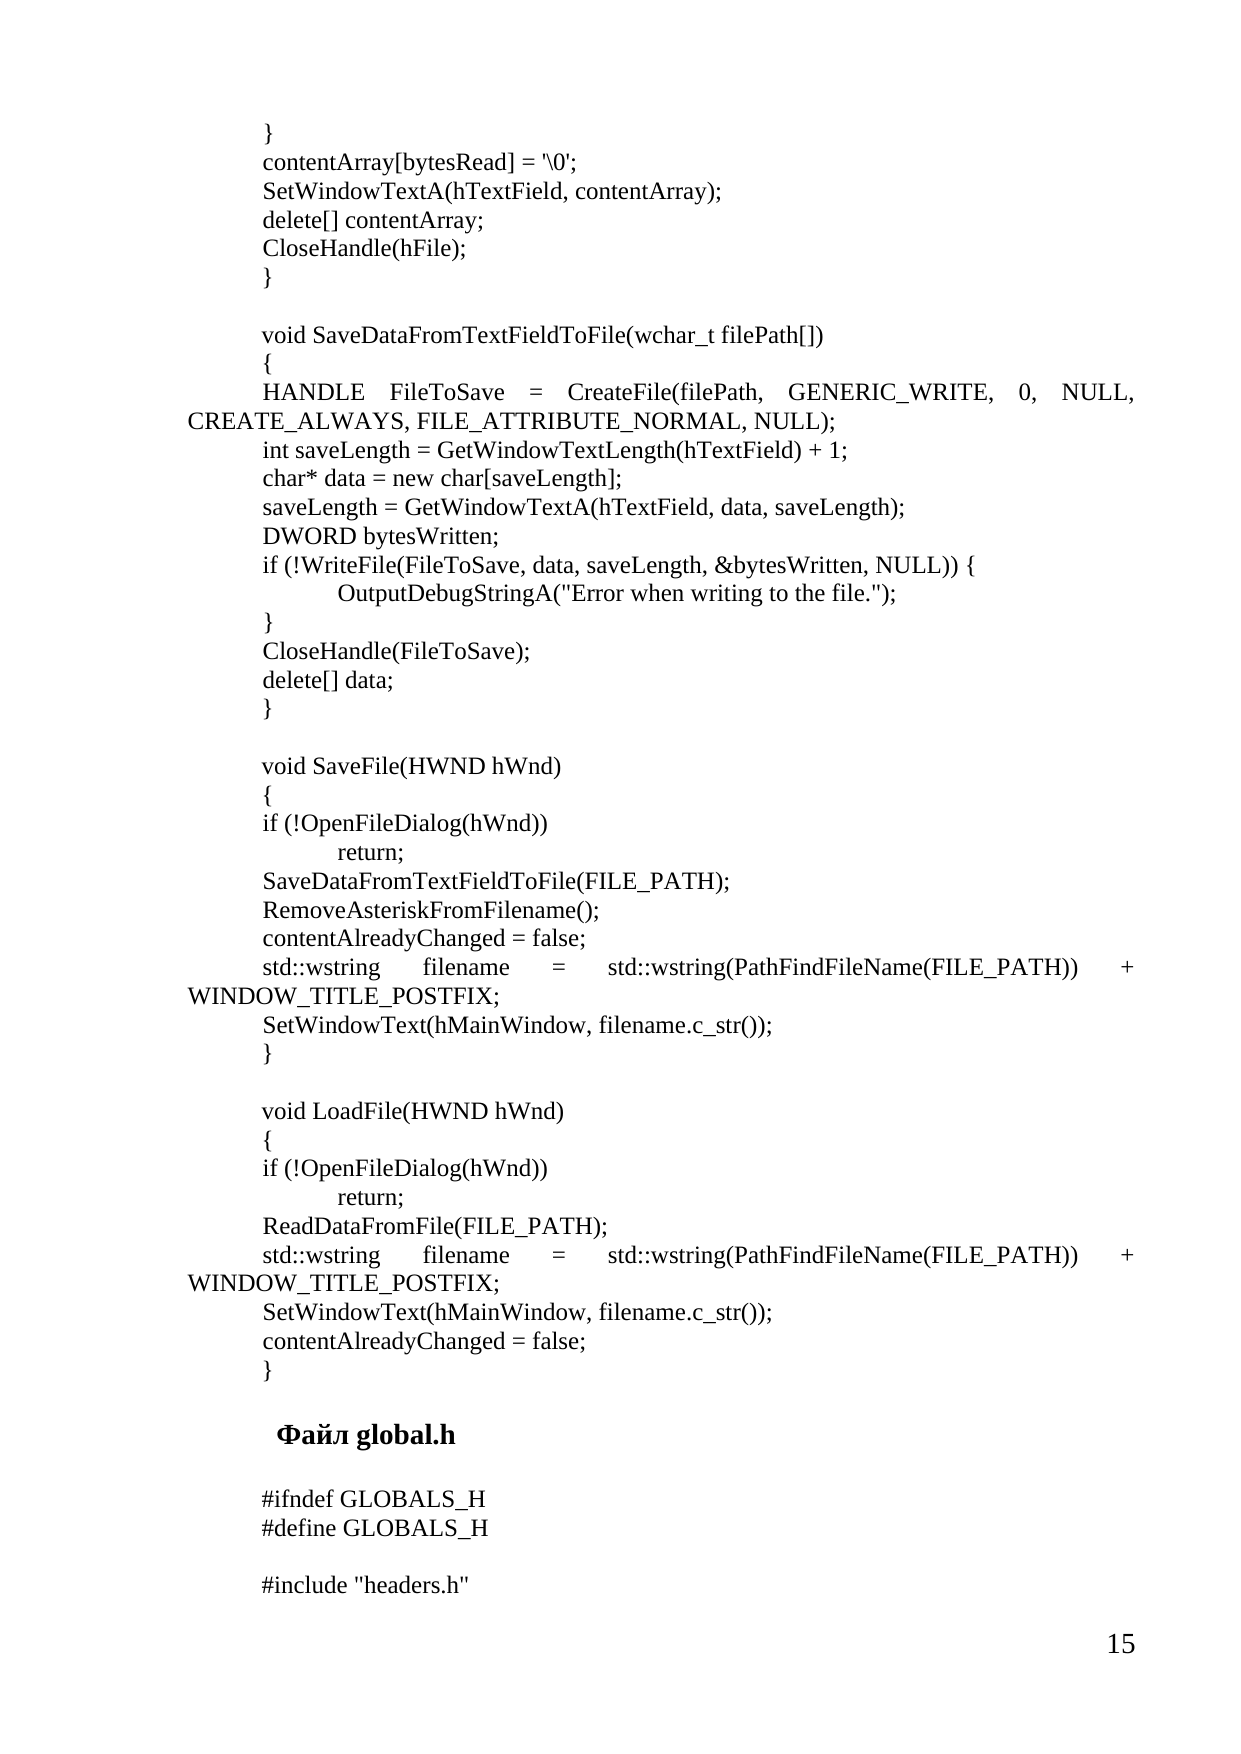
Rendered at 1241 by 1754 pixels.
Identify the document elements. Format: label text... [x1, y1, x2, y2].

text SetWindowText(hMainWindow, filename.c_str()); [187, 1297, 1135, 1326]
text int saveLength = GetWindowTextLength(hTextField) + 1; [187, 435, 1135, 463]
text SaveDataFromTextFieldToFile(FILE_PATH); [187, 866, 1135, 895]
text } [187, 1038, 1135, 1067]
text #define GLOBALS_H [187, 1513, 1135, 1542]
text return; [187, 1182, 1135, 1211]
text saveLength = GetWindowTextA(hTextField, data, saveLength); [187, 492, 1135, 521]
text ReadDataFromFile(FILE_PATH); [187, 1211, 1135, 1240]
text { [187, 348, 1135, 377]
text void SaveDataFromTextFieldToFile(wchar_t filePath[]) [187, 320, 1135, 348]
text SetWindowTextA(hTextField, contentArray); [187, 176, 1135, 205]
text CloseHandle(FileToSave); [187, 636, 1135, 665]
text HANDLE FileToSave = CreateFile(filePath, GENERIC_WRITE, 0, NULL, CREATE_ALWAYS, FILE_ATTRIBUTE_NORMAL, NULL); [187, 377, 1135, 435]
text RemoveAsteriskFromFilename(); [187, 895, 1135, 923]
text SetWindowText(hMainWindow, filename.c_str()); [187, 1010, 1135, 1038]
text contentAlreadyChanged = false; [187, 1326, 1135, 1355]
text delete[] contentArray; [187, 205, 1135, 233]
text std::wstring filename = std::wstring(PathFindFileName(FILE_PATH)) + WINDOW_TITLE_POSTFIX; [187, 952, 1135, 1010]
text { [187, 1125, 1135, 1153]
text if (!WriteFile(FileToSave, data, saveLength, &bytesWritten, NULL)) { [187, 550, 1135, 578]
text } [187, 262, 1135, 291]
text std::wstring filename = std::wstring(PathFindFileName(FILE_PATH)) + WINDOW_TITLE_POSTFIX; [187, 1240, 1135, 1297]
text #ifndef GLOBALS_H [187, 1484, 1135, 1513]
text { [187, 780, 1135, 808]
text DWORD bytesWritten; [187, 521, 1135, 550]
text } [187, 693, 1135, 722]
text delete[] data; [187, 665, 1135, 693]
text void SaveFile(HWND hWnd) [187, 751, 1135, 780]
text OutputDebugStringA("Error when writing to the file."); [187, 578, 1135, 607]
text } [187, 1355, 1135, 1383]
text if (!OpenFileDialog(hWnd)) [187, 808, 1135, 837]
text contentAlreadyChanged = false; [187, 923, 1135, 952]
text if (!OpenFileDialog(hWnd)) [187, 1153, 1135, 1182]
text char* data = new char[saveLength]; [187, 463, 1135, 492]
text #include "headers.h" [187, 1570, 1135, 1599]
text } [187, 118, 1135, 147]
text } [187, 607, 1135, 636]
text CloseHandle(hFile); [187, 233, 1135, 262]
text return; [187, 837, 1135, 866]
text Файл global.h [187, 1417, 1135, 1451]
text void LoadFile(HWND hWnd) [187, 1096, 1135, 1125]
text contentArray[bytesRead] = '\0'; [187, 147, 1135, 176]
